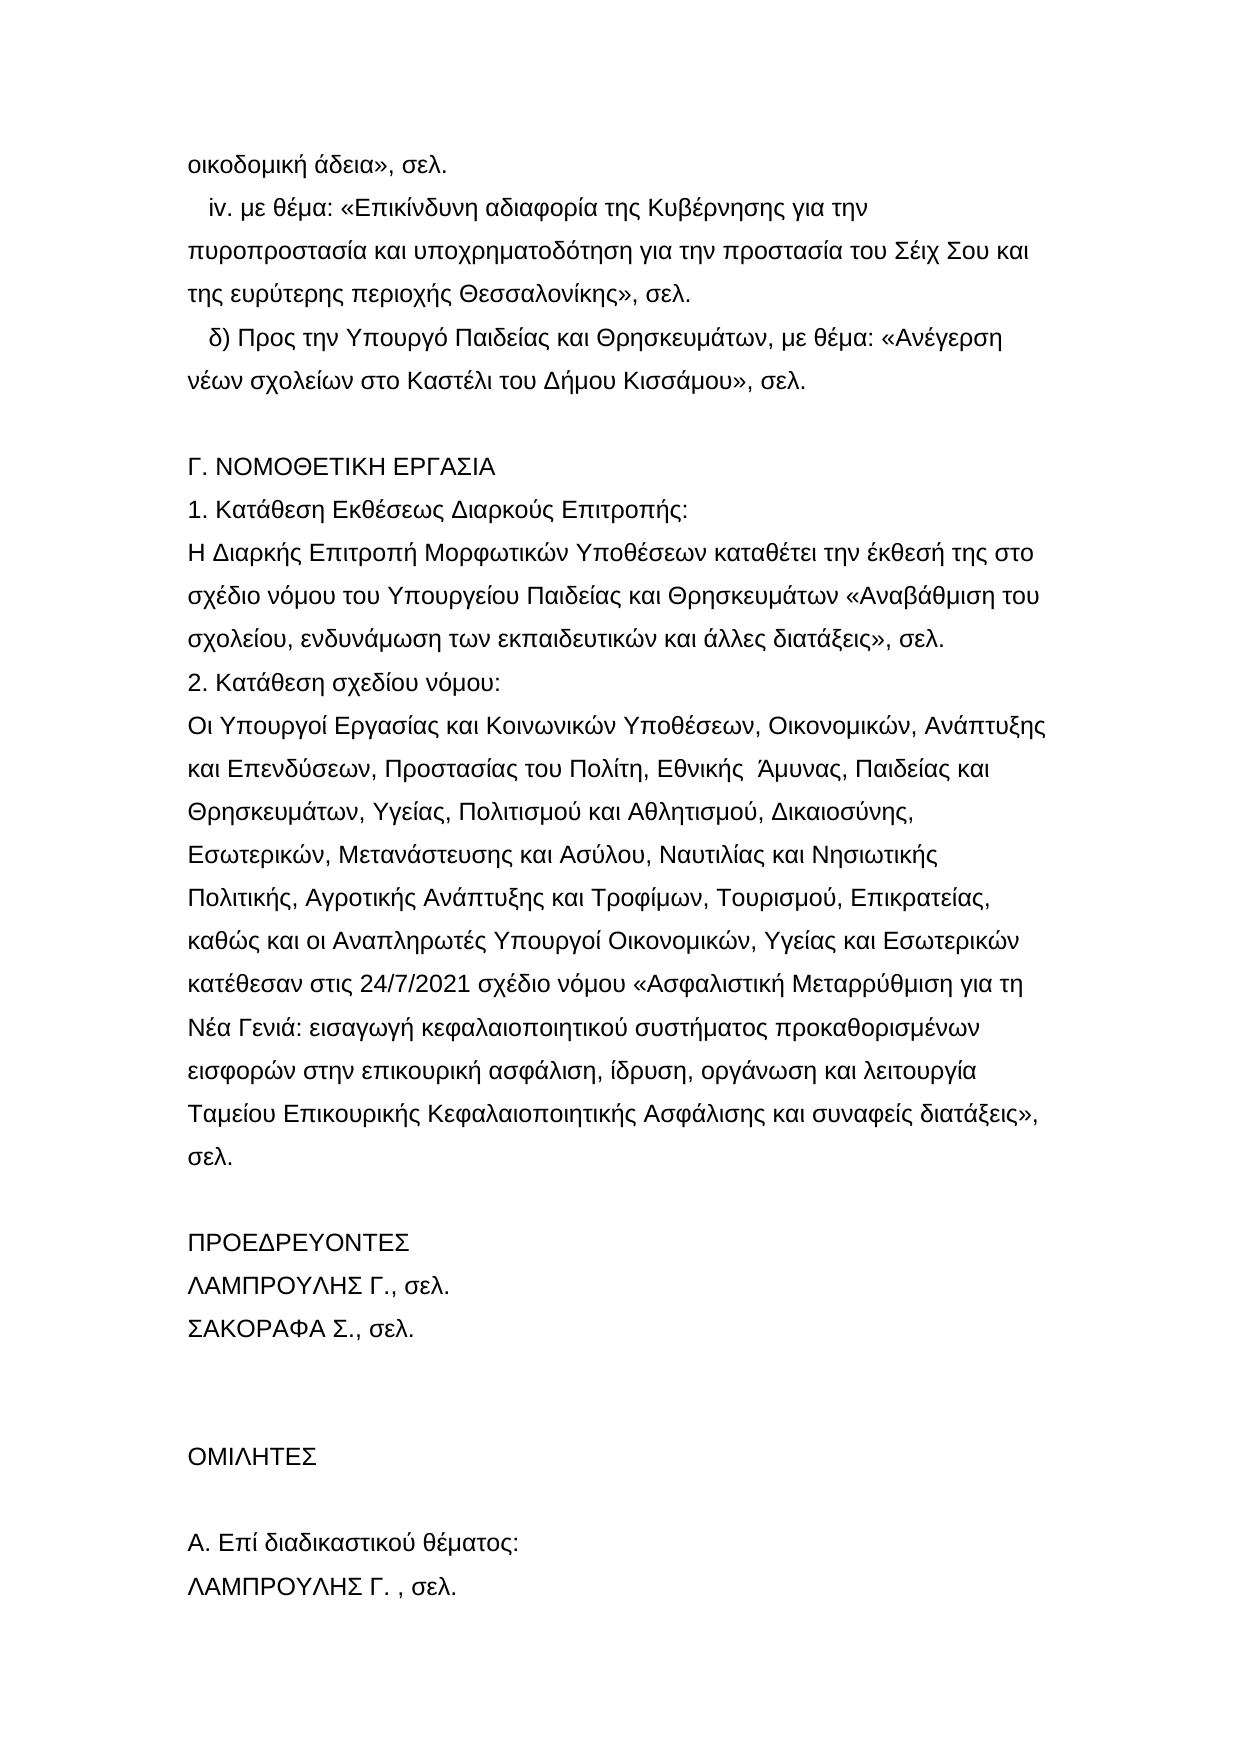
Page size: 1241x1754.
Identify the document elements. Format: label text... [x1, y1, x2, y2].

text ΣΑΚΟΡΑΦΑ Σ., σελ. [187, 1314, 1053, 1343]
text ΟΜΙΛΗΤΕΣ [187, 1442, 1053, 1471]
text ΠΡΟΕΔΡΕΥΟΝΤΕΣ [187, 1228, 1053, 1257]
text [187, 1485, 1053, 1600]
text ΛΑΜΠΡΟΥΛΗΣ Γ., σελ. [187, 1271, 1053, 1300]
text Η Διαρκής Επιτροπή Μορφωτικών Υποθέσεων καταθέτει την έκθεσή της στο σχέδιο νόμου του Υπουργείου Παιδείας και Θρησκευμάτων «Αναβάθμιση του σχολείου, ενδυνάμωση των εκπαιδευτικών και άλλες διατάξεις», σελ. 2. Κατάθεση σχεδίου νόμου: [187, 538, 1053, 696]
text Οι Υπουργοί Εργασίας και Κοινωνικών Υποθέσεων, Οικονομικών, Ανάπτυξης και Επενδύσεων, Προστασίας του Πολίτη, Εθνικής Άμυνας, Παιδείας και Θρησκευμάτων, Υγείας, Πολιτισμού και Αθλητισμού, Δικαιοσύνης, Εσωτερικών, Μετανάστευσης και Ασύλου, Ναυτιλίας και Νησιωτικής Πολιτικής, Αγροτικής Ανάπτυξης και Τροφίμων, Τουρισμού, Επικρατείας, καθώς και οι Αναπληρωτές Υπουργοί Οικονομικών, Υγείας και Εσωτερικών κατέθεσαν στις 24/7/2021 σχέδιο νόμου «Ασφαλιστική Μεταρρύθμιση για τη Νέα Γενιά: εισαγωγή κεφαλαιοποιητικού συστήματος προκαθορισμένων εισφορών στην επικουρική ασφάλιση, ίδρυση, οργάνωση και λειτουργία Ταμείου Επικουρικής Κεφαλαιοποιητικής Ασφάλισης και συναφείς διατάξεις», σελ. [187, 711, 1053, 1171]
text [187, 150, 1053, 524]
